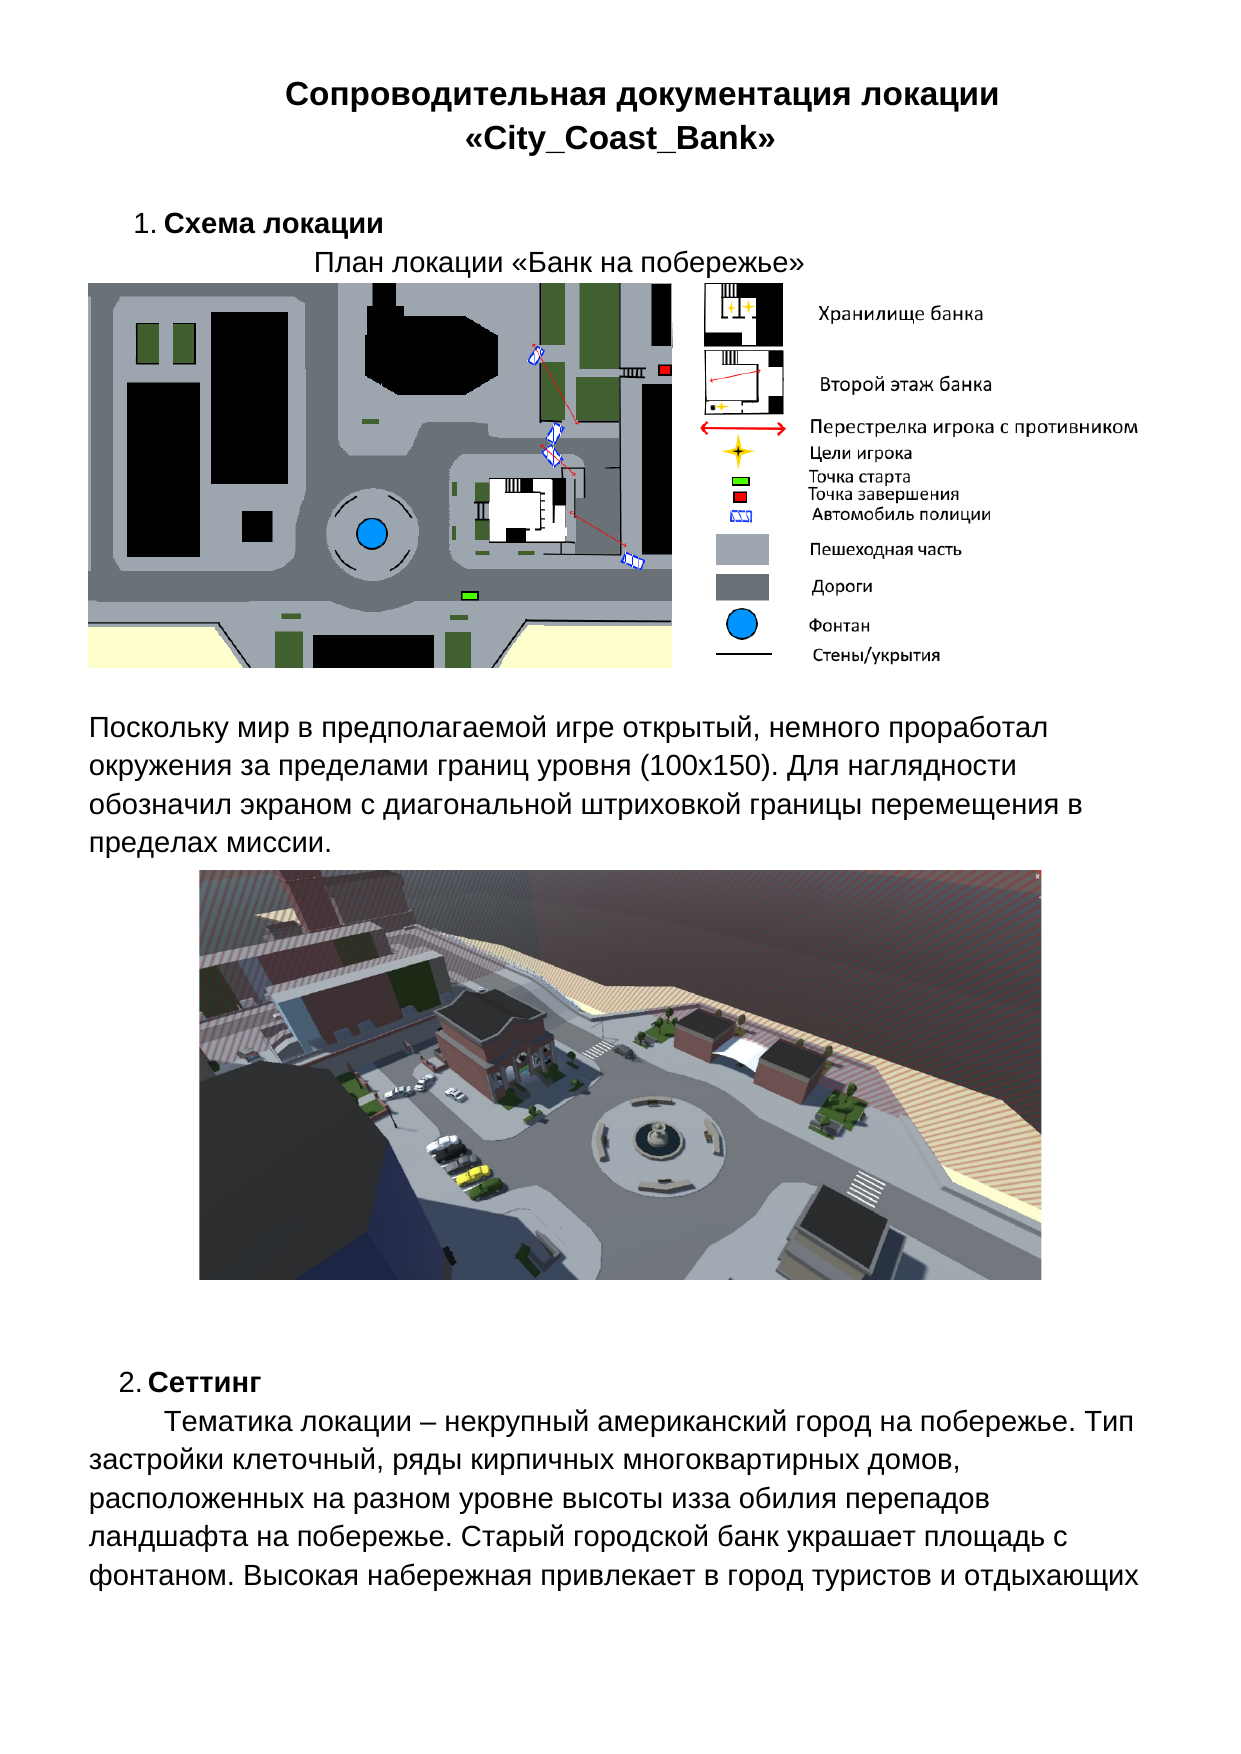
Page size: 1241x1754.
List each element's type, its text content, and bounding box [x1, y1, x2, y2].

text План локации «Банк на побережье» [314, 245, 1151, 278]
text Поскольку мир в предполагаемой игре открытый, немного проработал окружения за пределами границ уровня (100х150). Для наглядности обозначил экраном с диагональной штриховкой границы перемещения в пределах миссии. [89, 710, 1151, 859]
text Тематика локации – некрупный американский город на побережье. Тип застройки клеточный, ряды кирпичных многоквартирных домов, расположенных на разном уровне высоты изза обилия перепадов ландшафта на побережье. Старый городской банк украшает площадь с фонтаном. Высокая набережная привлекает в город туристов и отдыхающих [89, 1404, 1151, 1591]
list Схема локации [133, 206, 1151, 240]
text Сопроводительная документация локации «City_Coast_Bank» [89, 74, 1151, 156]
picture [88, 283, 1152, 668]
list Сеттинг [118, 1365, 1151, 1399]
picture [199, 870, 1042, 1280]
